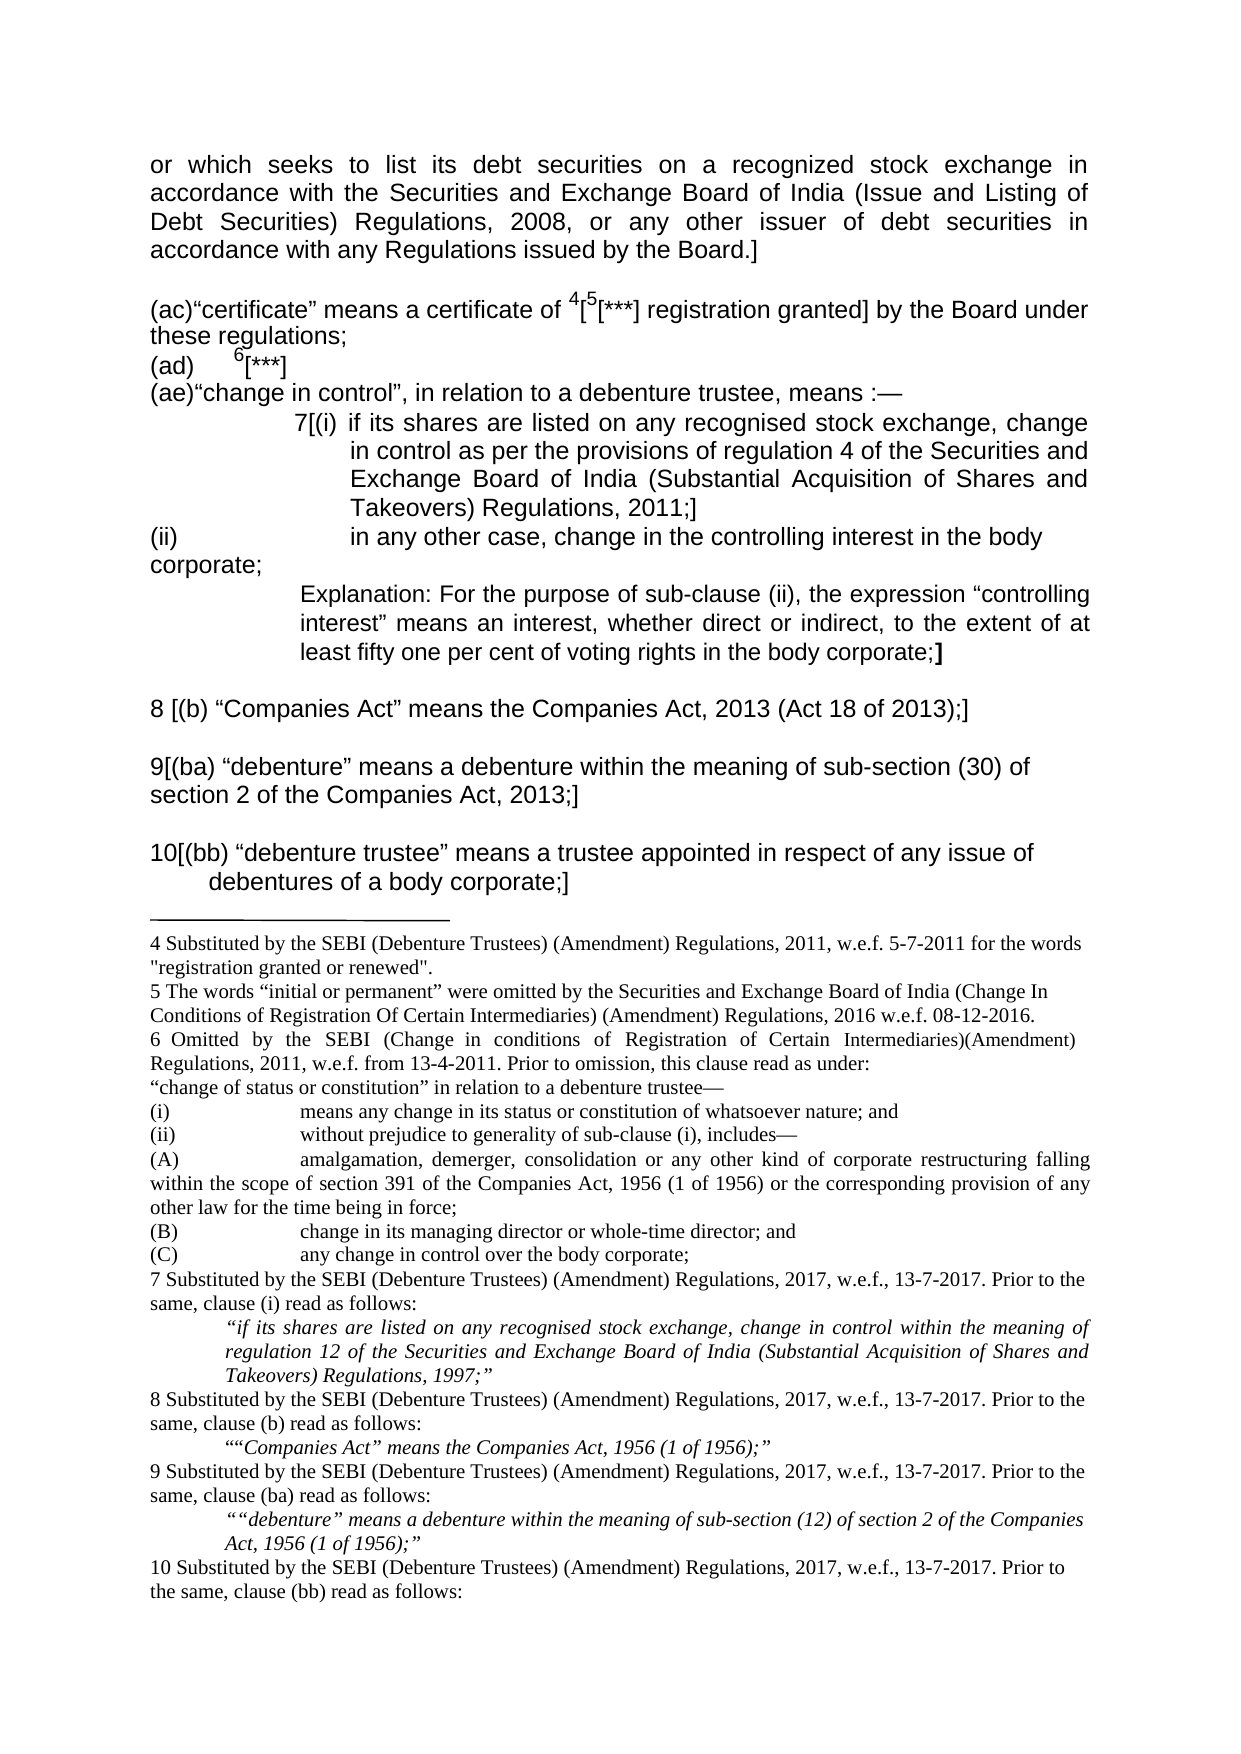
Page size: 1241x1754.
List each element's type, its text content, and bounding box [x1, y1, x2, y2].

text 10 Substituted by the SEBI (Debenture Trustees) (Amendment) Regulations, 2017, w.e.f., 13-7-2017. Prior to the same, clause (bb) read as follows: [150, 1556, 1089, 1603]
text (ad) 6[***] [150, 350, 1092, 381]
text 5 The words “initial or permanent” were omitted by the Securities and Exchange Board of India (Change In Conditions of Registration Of Certain Intermediaries) (Amendment) Regulations, 2016 w.e.f. 08-12-2016. [150, 980, 1089, 1027]
text 6 Omitted by the SEBI (Change in conditions of Registration of Certain Intermediaries)(Amendment) [150, 1027, 1092, 1051]
list in any other case, change in the controlling interest in the body corporate; [150, 523, 1092, 579]
text 10[(bb) “debenture trustee” means a trustee appointed in respect of any issue of debentures of a body corporate;] [149, 839, 1089, 896]
list change in its managing director or whole-time director; and [150, 1219, 1092, 1243]
text Explanation: For the purpose of sub-clause (ii), the expression “controlling interest” means an interest, whether direct or indirect, to the extent of at least fifty one per cent of voting rights in the body corporate;] [300, 580, 1092, 665]
text ““Companies Act” means the Companies Act, 1956 (1 of 1956);” [225, 1434, 1092, 1459]
text 7 Substituted by the SEBI (Debenture Trustees) (Amendment) Regulations, 2017, w.e.f., 13-7-2017. Prior to the same, clause (i) read as follows: [150, 1268, 1089, 1314]
text (ac)“certificate” means a certificate of 4[5[***] registration granted] by the Board under these regulations; [150, 293, 1089, 350]
list amalgamation, demerger, consolidation or any other kind of corporate restructuring falling within the scope of section 391 of the Companies Act, 1956 (1 of 1956) or the corresponding provision of any other law for the time being in force; [150, 1148, 1092, 1219]
list means any change in its status or constitution of whatsoever nature; and [150, 1099, 1092, 1123]
text 4 Substituted by the SEBI (Debenture Trustees) (Amendment) Regulations, 2011, w.e.f. 5-7-2011 for the words "registration granted or renewed". [150, 932, 1089, 979]
list without prejudice to generality of sub-clause (i), includes— [150, 1123, 1092, 1147]
text 9[(ba) “debenture” means a debenture within the meaning of sub-section (30) of section 2 of the Companies Act, 2013;] [150, 753, 1089, 809]
text (ae)“change in control”, in relation to a debenture trustee, means :— [150, 381, 1092, 407]
list any change in control over the body corporate; [150, 1243, 1092, 1266]
text Regulations, 2011, w.e.f. from 13-4-2011. Prior to omission, this clause read as under: [150, 1051, 1092, 1075]
text 8 [(b) “Companies Act” means the Companies Act, 2013 (Act 18 of 2013);] [150, 694, 1092, 723]
text “change of status or constitution” in relation to a debenture trustee— [150, 1075, 1092, 1099]
text 7[(i) if its shares are listed on any recognised stock exchange, change in control as per the provisions of regulation 4 of the Securities and Exchange Board of India (Substantial Acquisition of Shares and Takeovers) Regulations, 2011;] [294, 408, 1089, 521]
text 9 Substituted by the SEBI (Debenture Trustees) (Amendment) Regulations, 2017, w.e.f., 13-7-2017. Prior to the same, clause (ba) read as follows: [150, 1460, 1089, 1507]
text 8 Substituted by the SEBI (Debenture Trustees) (Amendment) Regulations, 2017, w.e.f., 13-7-2017. Prior to the same, clause (b) read as follows: [150, 1388, 1089, 1434]
text “if its shares are listed on any recognised stock exchange, change in control within the meaning of regulation 12 of the Securities and Exchange Board of India (Substantial Acquisition of Shares and Takeovers) Regulations, 1997;” [225, 1316, 1089, 1387]
text or which seeks to list its debt securities on a recognized stock exchange in accordance with the Securities and Exchange Board of India (Issue and Listing of Debt Securities) Regulations, 2008, or any other issuer of debt securities in accordance with any Regulations issued by the Board.] [150, 151, 1089, 263]
text ““debenture” means a debenture within the meaning of sub-section (12) of section 2 of the Companies Act, 1956 (1 of 1956);” [225, 1508, 1089, 1554]
